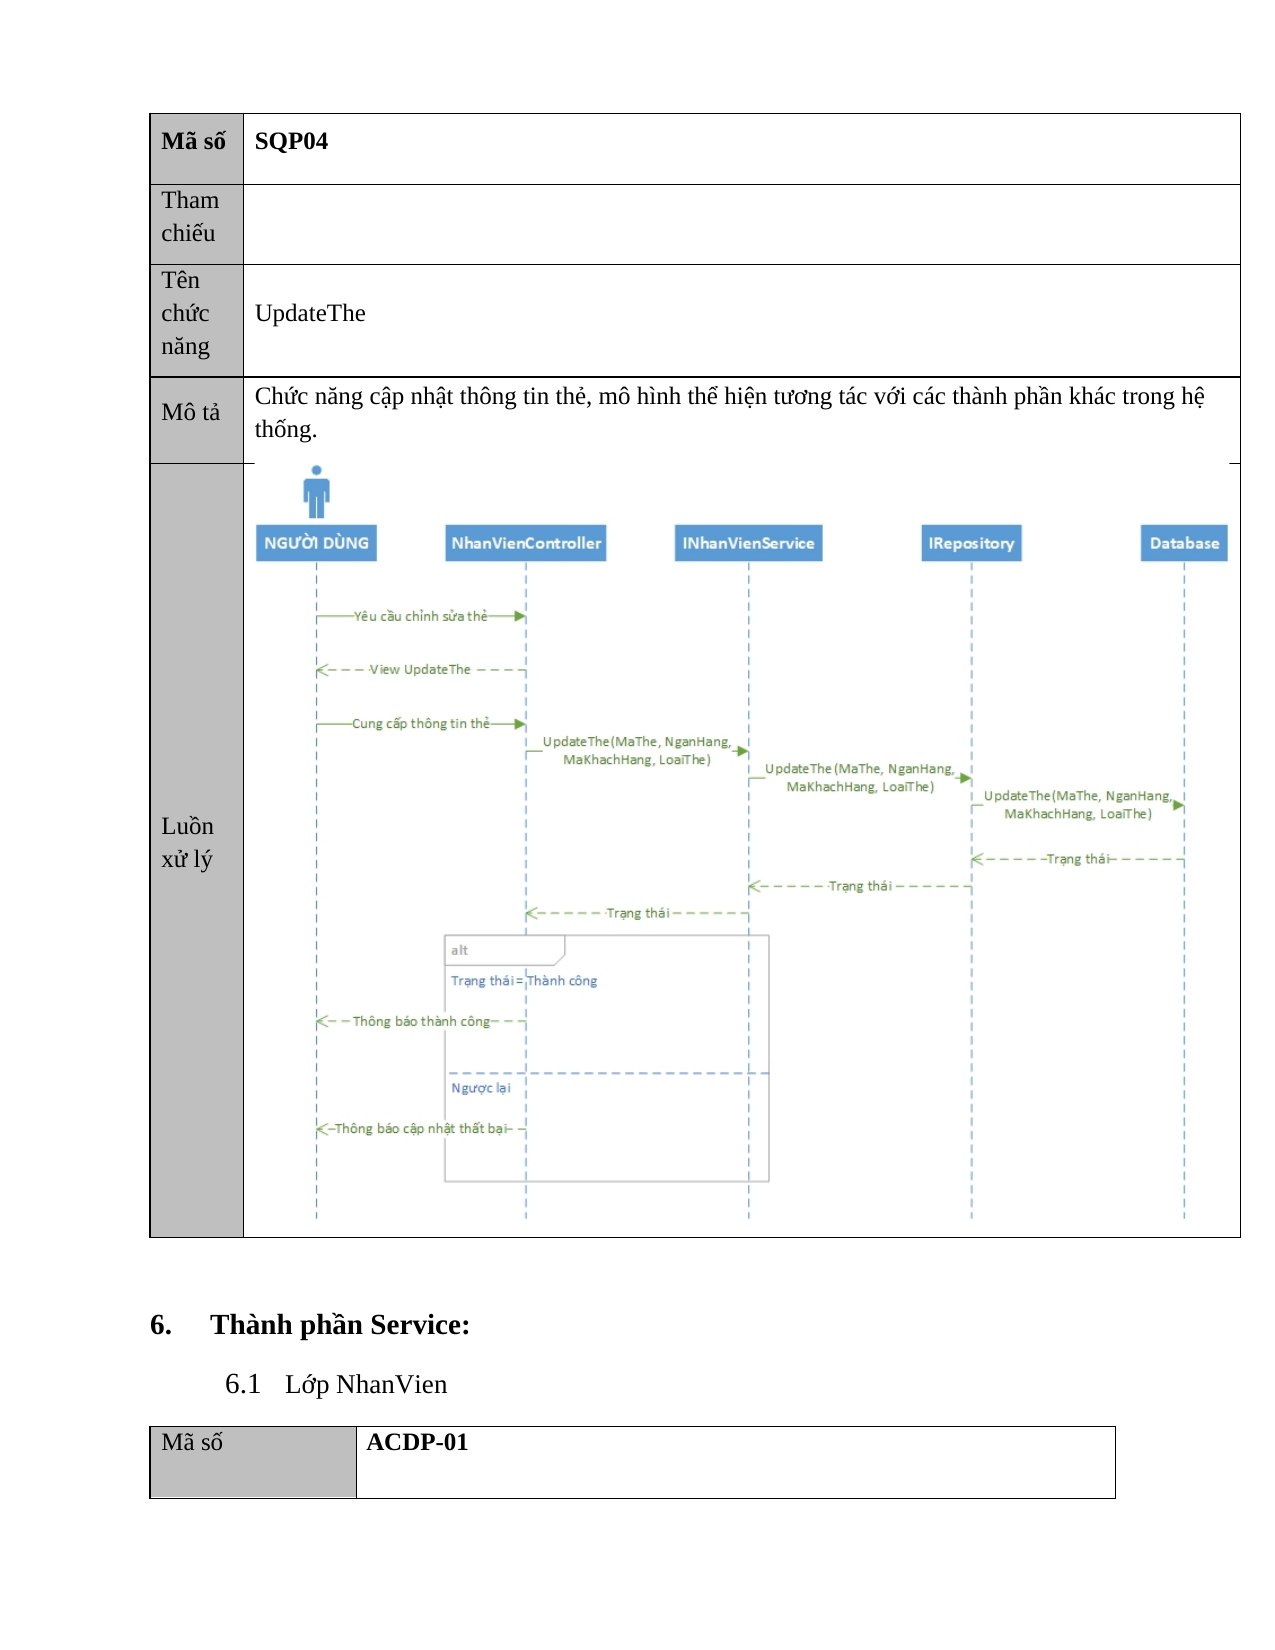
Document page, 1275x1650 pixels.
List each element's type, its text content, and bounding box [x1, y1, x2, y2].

table_cell Tham chiếu [151, 185, 243, 264]
table_cell Tên chức năng [151, 265, 243, 376]
table_cell UpdateThe [244, 265, 1240, 376]
text Lớp NhanVien [225, 1366, 1125, 1400]
title Thành phần Service: [150, 1307, 1125, 1340]
table_header ACDP-01 [357, 1427, 1115, 1497]
table_header Mã số [151, 1427, 356, 1497]
table_header Mã số [151, 114, 243, 184]
table_cell Mô tả [151, 378, 243, 463]
table_cell Luồn xử lý [151, 464, 243, 1237]
table_cell [244, 185, 1240, 264]
table_cell [244, 464, 1240, 1237]
table_header SQP04 [244, 114, 1240, 184]
table_cell Chức năng cập nhật thông tin thẻ, mô hình thể hiện tương tác với các thành phần khác trong hệ thống. [244, 378, 1240, 463]
picture [254, 463, 1230, 1220]
